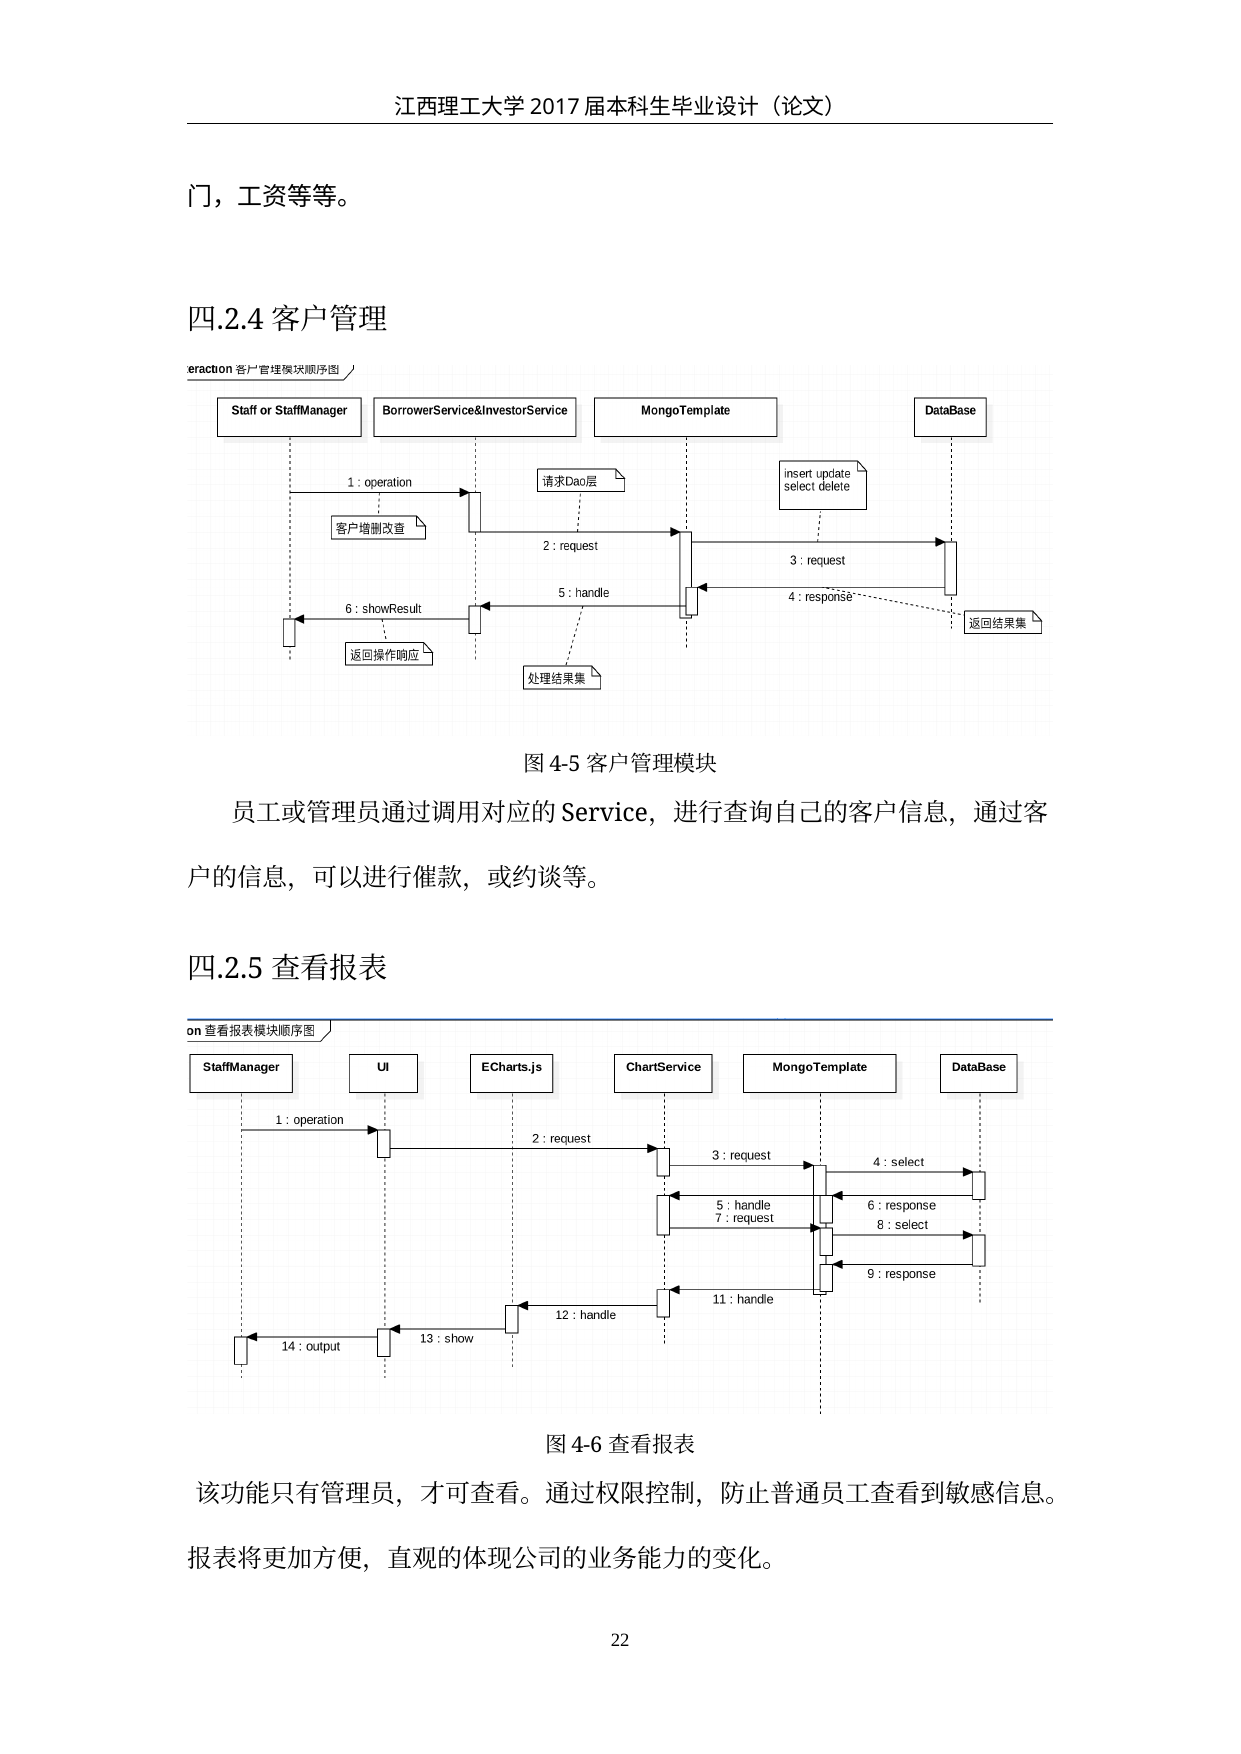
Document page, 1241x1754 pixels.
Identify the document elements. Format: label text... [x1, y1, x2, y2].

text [187, 162, 1053, 227]
text 员工或管理员通过调用对应的Service，进行查询自己的客户信息，通过客户的信息，可以进行催款，或约谈等。 [187, 778, 1053, 908]
text 图4-6 查看报表 [187, 1427, 1053, 1459]
text 图4-5 客户管理模块 [187, 746, 1053, 778]
picture [187, 1018, 1053, 1414]
text 该功能只有管理员，才可查看。通过权限控制，防止普通员工查看到敏感信息。报表将更加方便，直观的体现公司的业务能力的变化。 [187, 1459, 1053, 1589]
text 查看报表 [187, 933, 1053, 998]
picture [187, 365, 1053, 736]
text 客户管理 [187, 284, 1053, 349]
